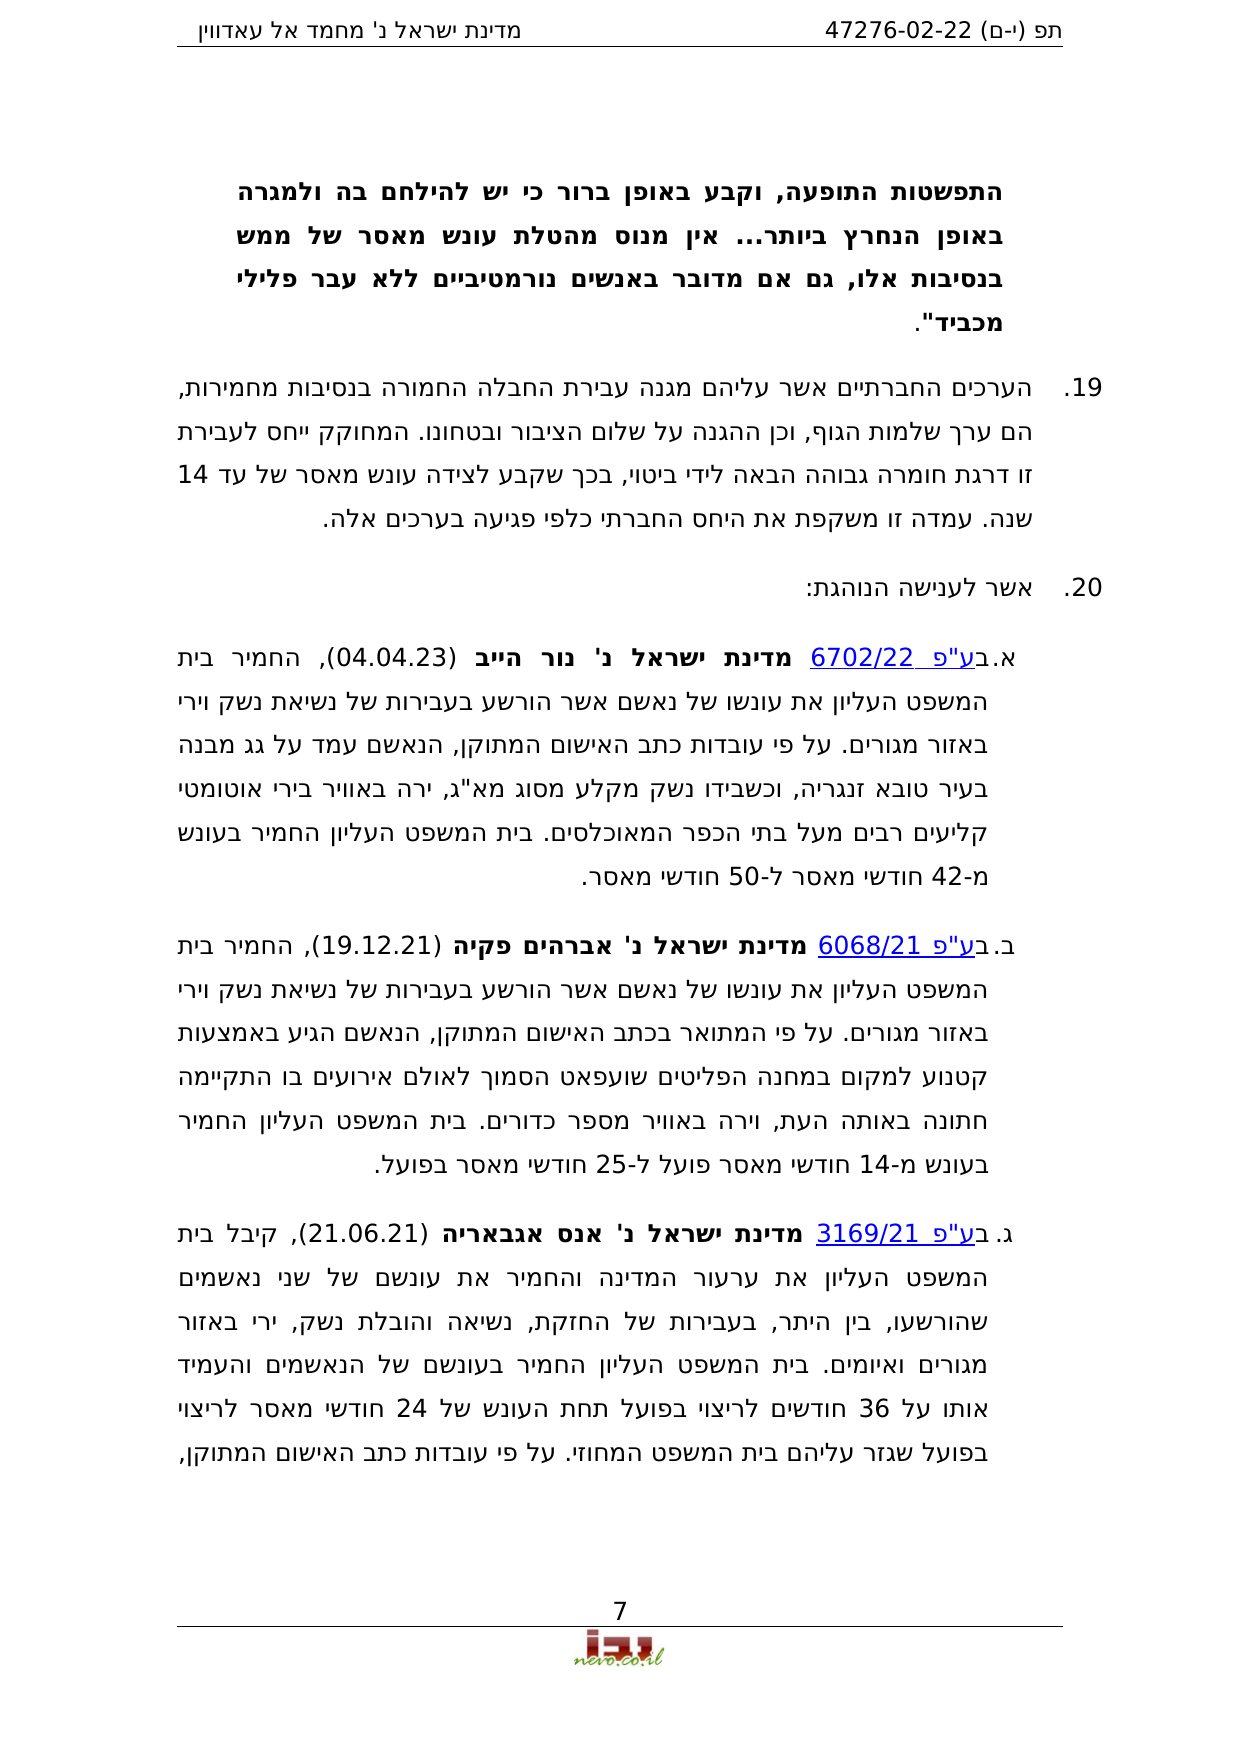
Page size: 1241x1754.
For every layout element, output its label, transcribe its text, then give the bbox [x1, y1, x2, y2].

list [177, 1219, 1004, 1467]
list הערכים החברתיים אשר עליהם מגנה עבירת החבלה החמורה בנסיבות מחמירות, הם ערך שלמות הגוף, וכן ההגנה על שלום הציבור ובטחונו. המחוקק ייחס לעבירת זו דרגת חומרה גבוהה הבאה לידי ביטוי, בכך שקבע לצידה עונש מאסר של עד 14 שנה. עמדה זו משקפת את היחס החברתי כלפי פגיעה בערכים אלה. [177, 373, 1063, 533]
list בע"פ 6068/21 מדינת ישראל נ' אברהים פקיה (19.12.21), החמיר בית המשפט העליון את עונשו של נאשם אשר הורשע בעבירות של נשיאת נשק וירי באזור מגורים. על פי המתואר בכתב האישום המתוקן, הנאשם הגיע באמצעות קטנוע למקום במחנה הפליטים שועפאט הסמוך לאולם אירועים בו התקיימה חתונה באותה העת, וירה באוויר מספר כדורים. בית המשפט העליון החמיר בעונש מ-14 חודשי מאסר פועל ל-25 חודשי מאסר בפועל. [177, 931, 1004, 1179]
picture [574, 1629, 666, 1667]
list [236, 177, 1004, 338]
list אשר לענישה הנוהגת: [177, 574, 1063, 603]
list בע"פ 6702/22 מדינת ישראל נ' נור הייב (04.04.23), החמיר בית המשפט העליון את עונשו של נאשם אשר הורשע בעבירות של נשיאת נשק וירי באזור מגורים. על פי עובדות כתב האישום המתוקן, הנאשם עמד על גג מבנה בעיר טובא זנגריה, וכשבידו נשק מקלע מסוג מא"ג, ירה באוויר בירי אוטומטי קליעים רבים מעל בתי הכפר המאוכלסים. בית המשפט העליון החמיר בעונש מ-42 חודשי מאסר ל-50 חודשי מאסר. [177, 643, 1004, 891]
